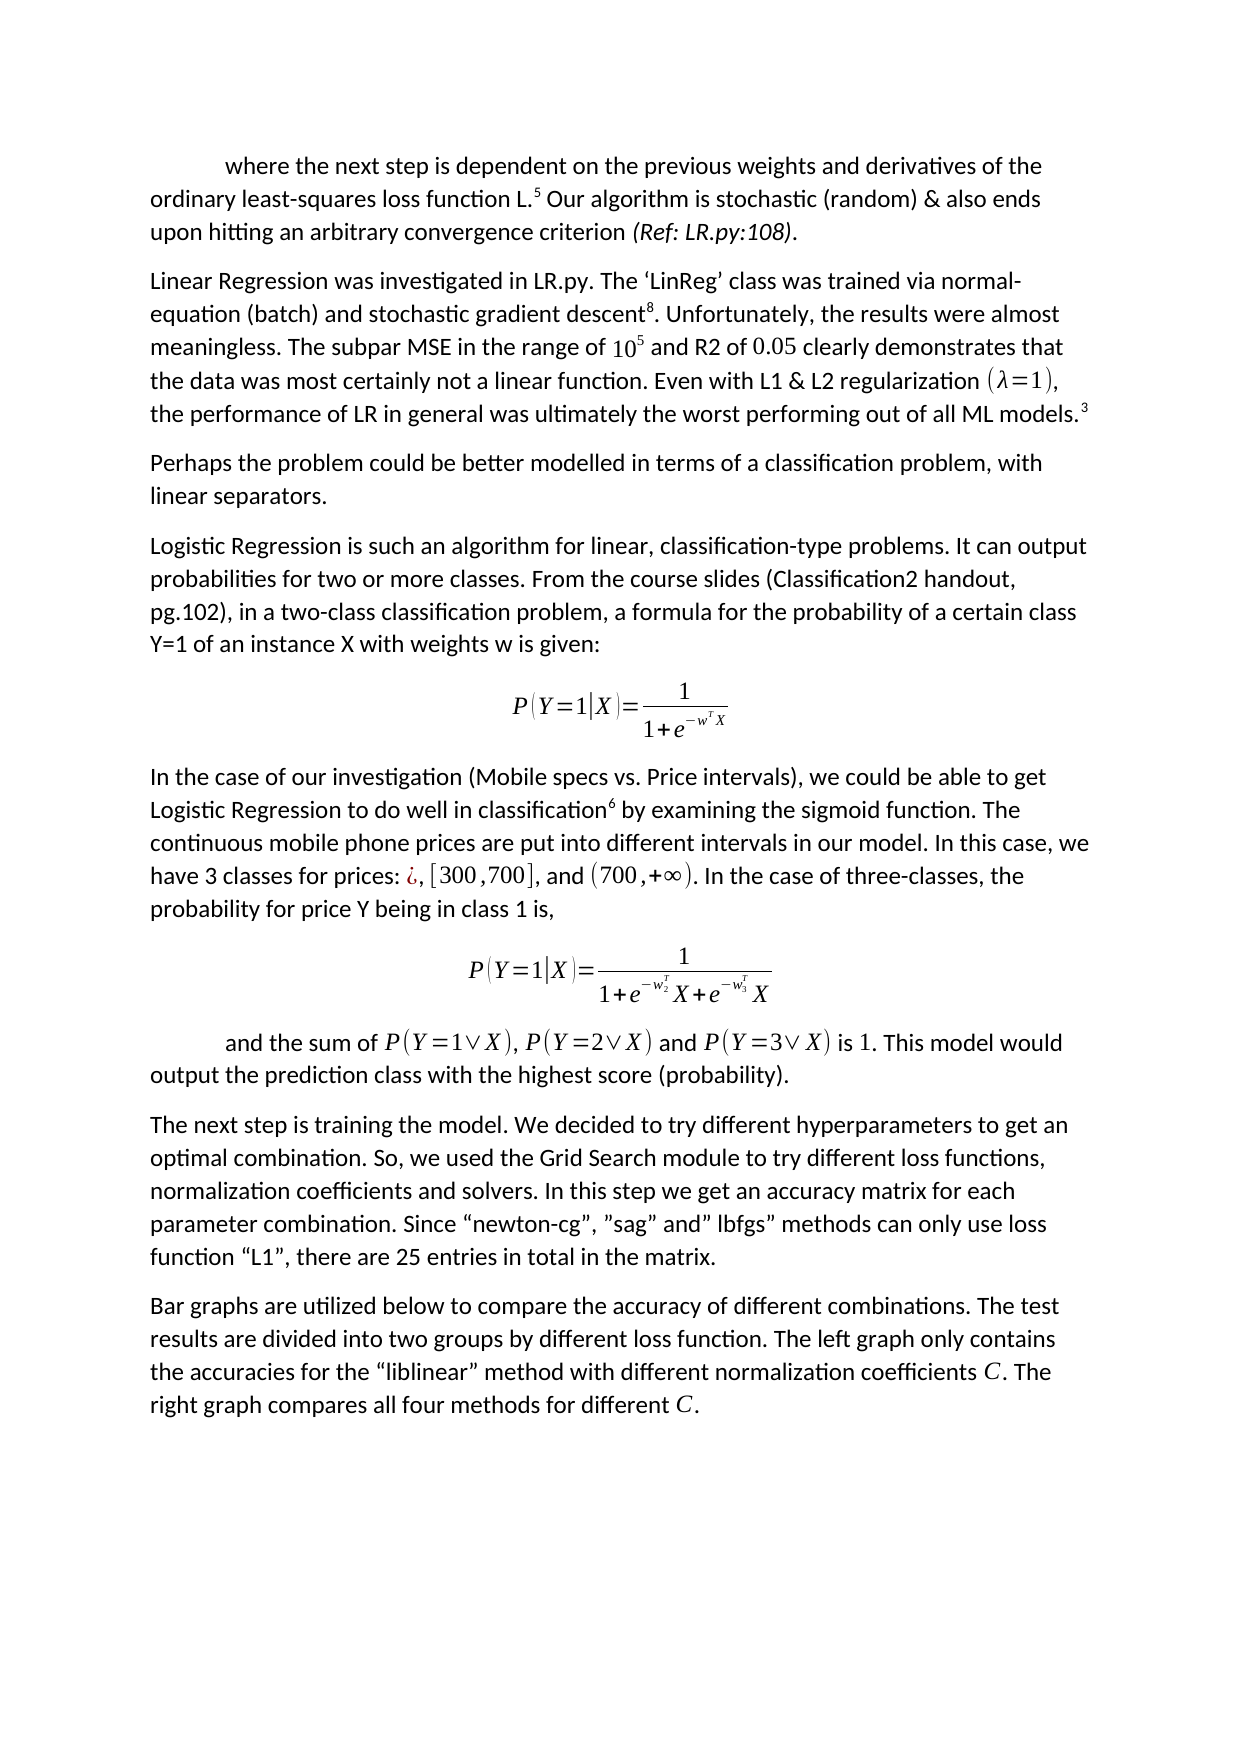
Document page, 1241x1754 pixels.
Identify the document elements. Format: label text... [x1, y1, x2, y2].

text Logistic Regression is such an algorithm for linear, classification-type problems. It can output probabilities for two or more classes. From the course slides (Classification2 handout, pg.102), in a two-class classification problem, a formula for the probability of a certain class Y=1 of an instance X with weights w is given: [150, 530, 1090, 659]
text where the next step is dependent on the previous weights and derivatives of the ordinary least-squares loss function L.5 Our algorithm is stochastic (random) & also ends upon hitting an arbitrary convergence criterion (Ref: LR.py:108). [150, 150, 1090, 246]
text The next step is training the model. We decided to try different hyperparameters to get an optimal combination. So, we used the Grid Search module to try different loss functions, normalization coefficients and solvers. In this step we get an accuracy matrix for each parameter combination. Since “newton-cg”, ”sag” and” lbfgs” methods can only use loss function “L1”, there are 25 entries in total in the matrix. [150, 1109, 1090, 1271]
text and the sum of , and is . This model would output the prediction class with the highest score (probability). [150, 1027, 1090, 1090]
text In the case of our investigation (Mobile specs vs. Price intervals), we could be able to get Logistic Regression to do well in classification6 by examining the sigmoid function. The continuous mobile phone prices are put into different intervals in our model. In this case, we have 3 classes for prices: , , and . In the case of three-classes, the probability for price Y being in class 1 is, [150, 762, 1090, 924]
text Perhaps the problem could be better modelled in terms of a classification problem, with linear separators. [150, 447, 1090, 511]
text Linear Regression was investigated in LR.py. The ‘LinReg’ class was trained via normal-equation (batch) and stochastic gradient descent8. Unfortunately, the results were almost meaningless. The subpar MSE in the range of and R2 of clearly demonstrates that the data was most certainly not a linear function. Even with L1 & L2 regularization , the performance of LR in general was ultimately the worst performing out of all ML models.3 [150, 265, 1090, 428]
